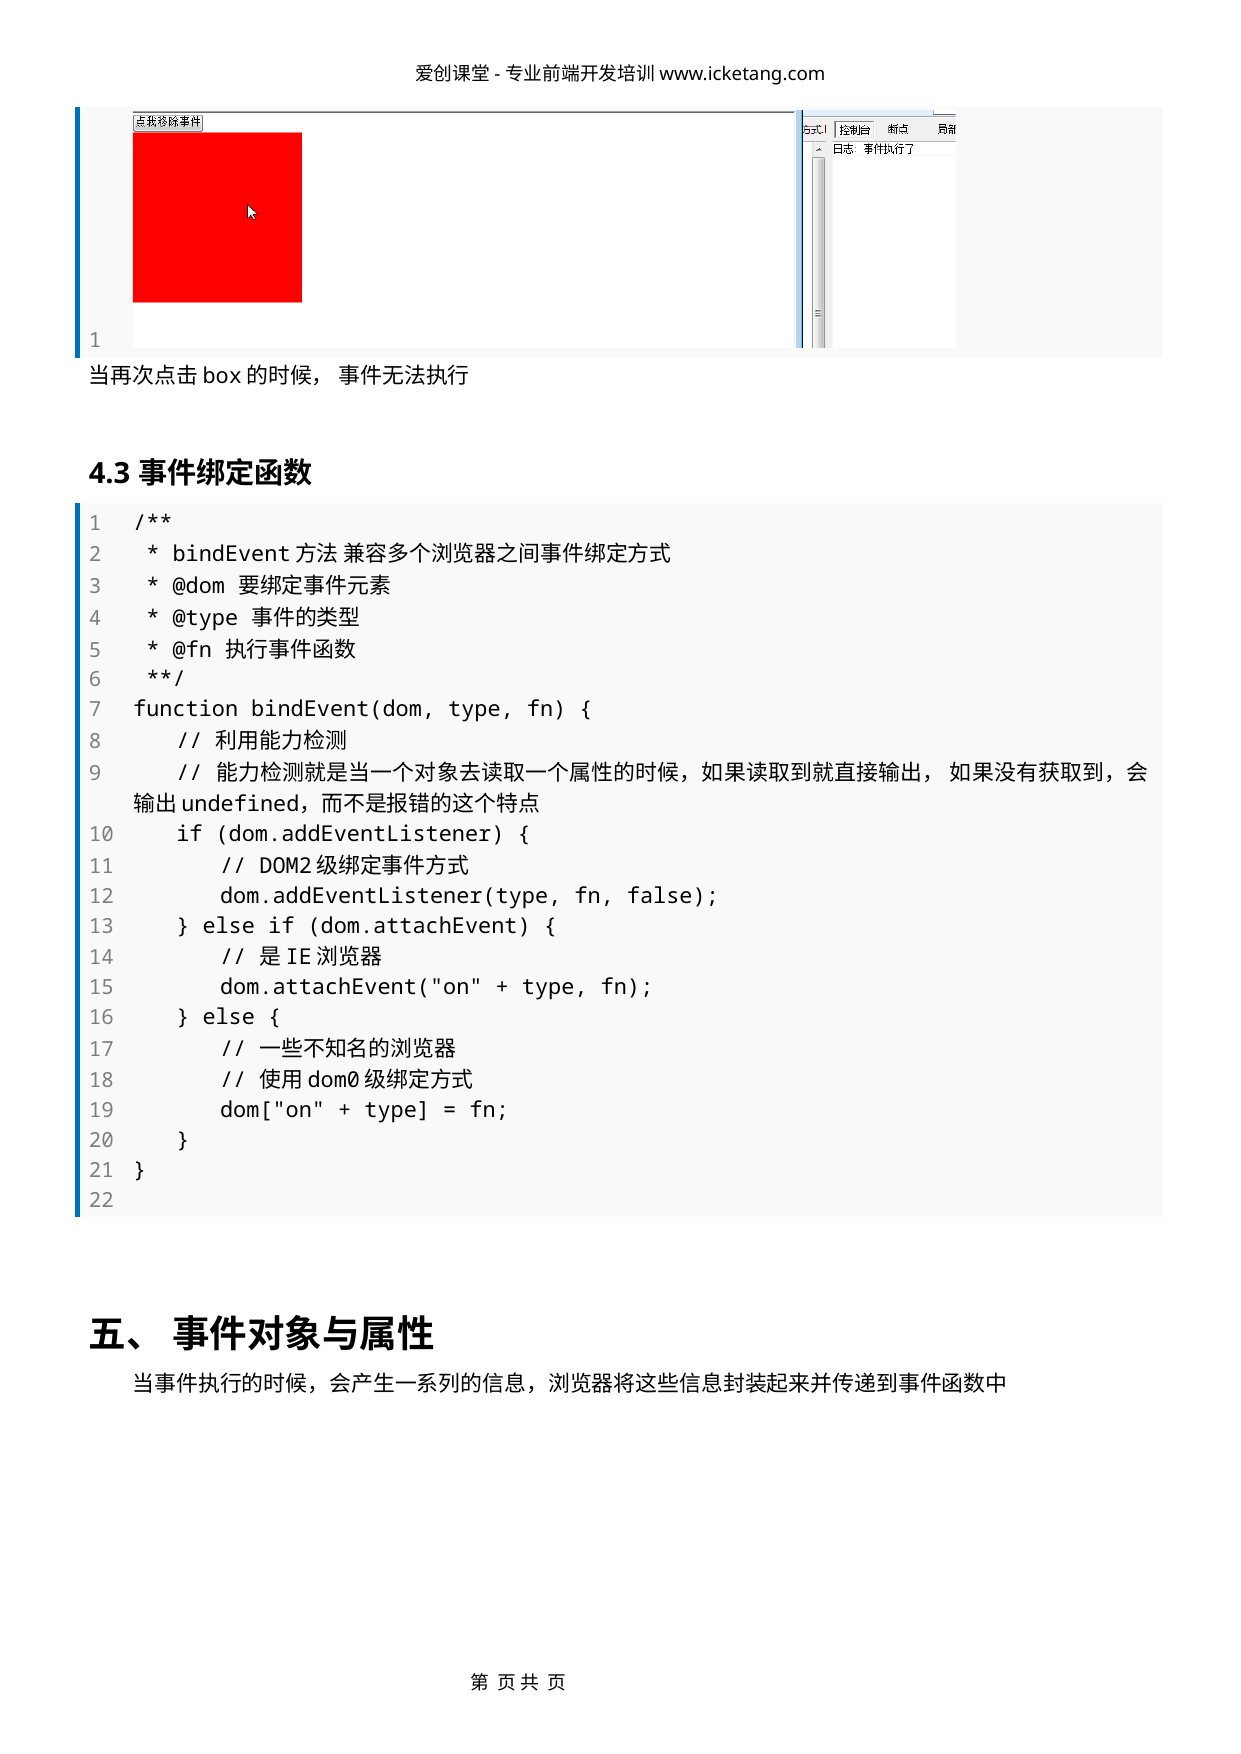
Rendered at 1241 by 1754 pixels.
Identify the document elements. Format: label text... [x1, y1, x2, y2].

table_header /** * bindEvent方法 兼容多个浏览器之间事件绑定方式 * @dom 要绑定事件元素 * @type 事件的类型 * @fn 执行事件函数 **/ function bindEvent(dom, type, fn) { // 利用能力检测 // 能力检测就是当一个对象去读取一个属性的时候，如果读取到就直接输出， 如果没有获取到，会输出undefined，而不是报错的这个特点 if (dom.addEventListener) { // DOM2级绑定事件方式 dom.addEventListener(type, fn, false); } else if (dom.attachEvent) { // 是IE浏览器 dom.attachEvent("on" + type, fn); } else { // 一些不知名的浏览器 // 使用dom0级绑定方式 dom["on" + type] = fn; } } [80, 503, 1163, 1217]
table_header [80, 107, 1163, 358]
subtitle 4.3 事件绑定函数 [88, 438, 1152, 503]
text 当事件执行的时候，会产生一系列的信息，浏览器将这些信息封装起来并传递到事件函数中 [88, 1366, 1152, 1398]
subtitle 事件对象与属性 [88, 1299, 1152, 1364]
picture [132, 110, 956, 348]
text 当再次点击box的时候， 事件无法执行 [88, 358, 1152, 390]
